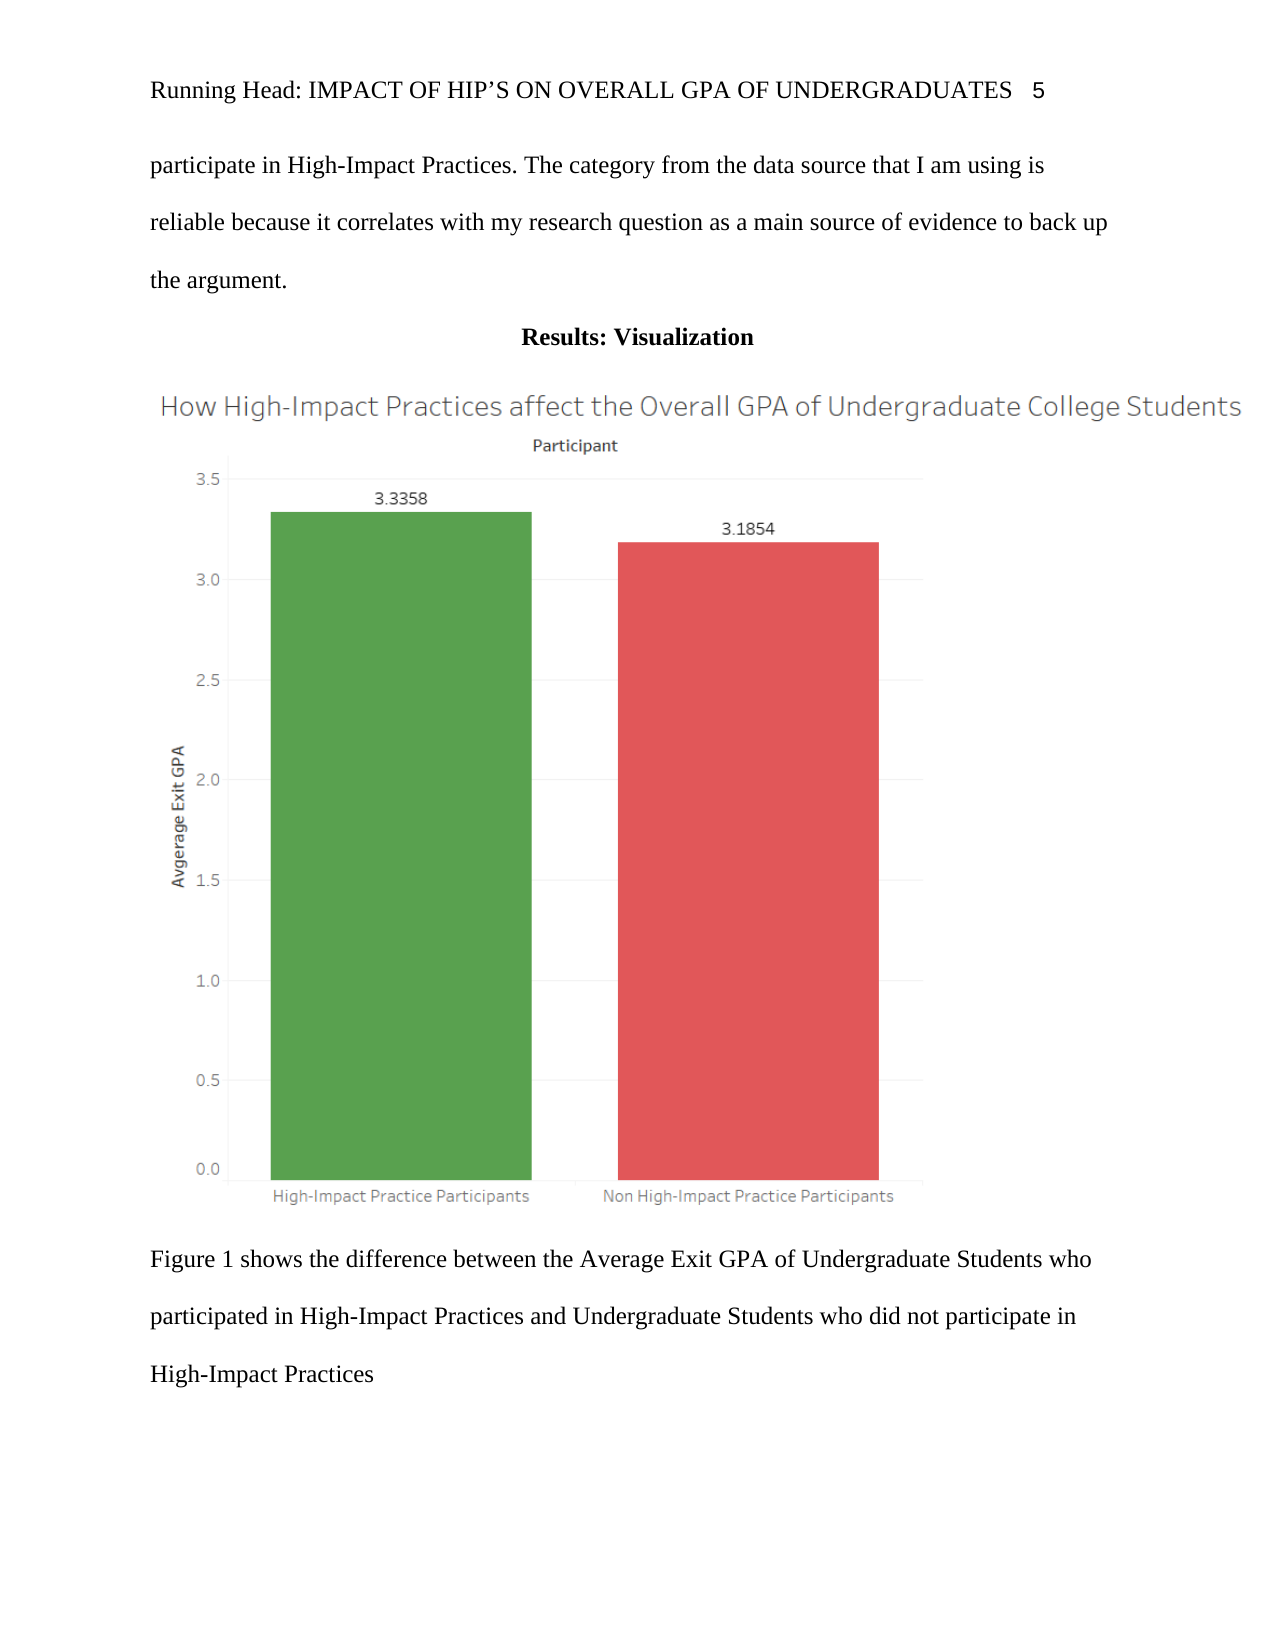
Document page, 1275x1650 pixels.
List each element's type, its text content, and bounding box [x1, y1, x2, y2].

picture [150, 380, 1250, 1218]
text Figure 1 shows the difference between the Average Exit GPA of Undergraduate Students who participated in High-Impact Practices and Undergraduate Students who did not participate in High-Impact Practices [150, 1244, 1125, 1387]
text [150, 150, 1125, 294]
text Results: Visualization [150, 322, 1125, 351]
